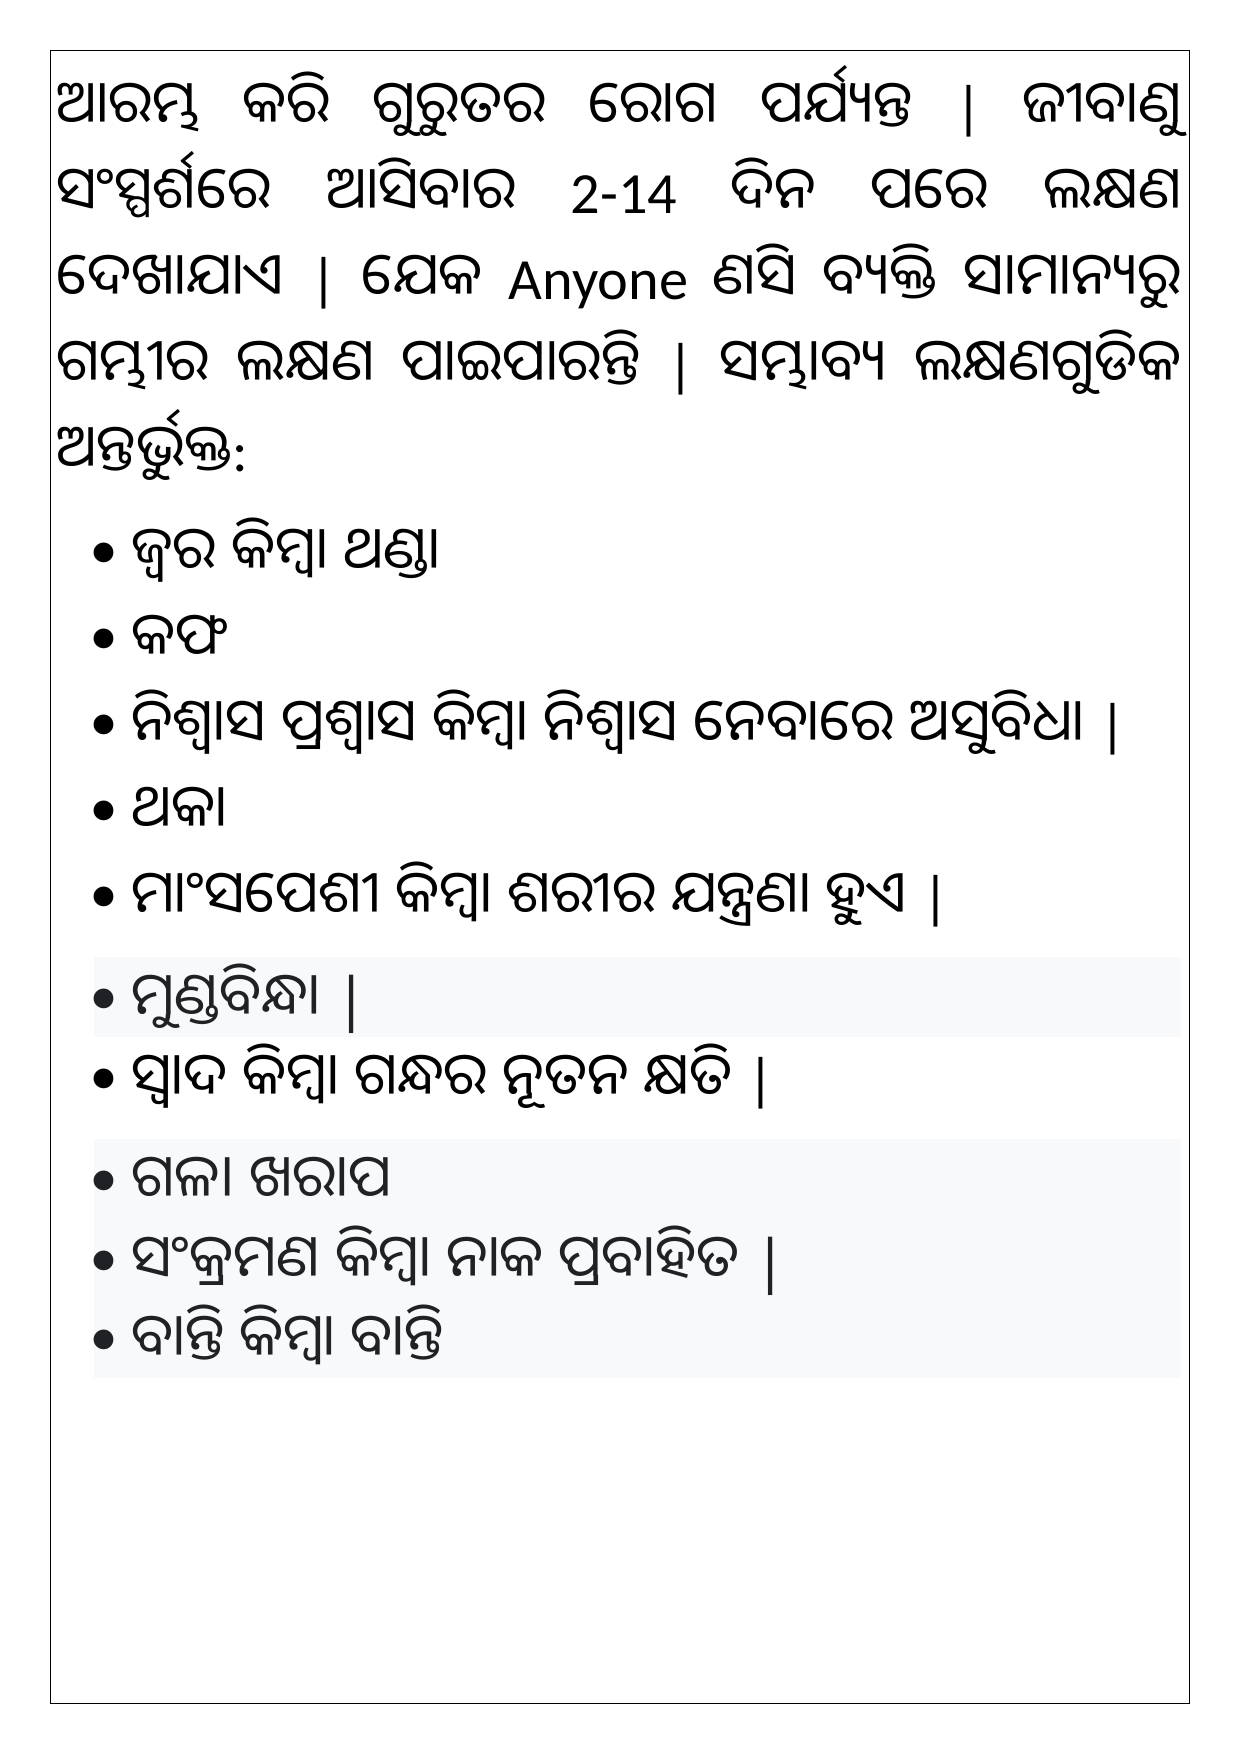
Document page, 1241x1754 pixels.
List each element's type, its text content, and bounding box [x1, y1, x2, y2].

list ସ୍ୱାଦ କିମ୍ବା ଗନ୍ଧର ନୂତନ କ୍ଷତି | [94, 1037, 1181, 1116]
list ମାଂସପେଶୀ କିମ୍ବା ଶରୀର ଯନ୍ତ୍ରଣା ହୁଏ | [94, 855, 1181, 934]
list କଫ [94, 597, 1181, 677]
list ମୁଣ୍ଡବିନ୍ଧା | [94, 957, 1181, 1037]
list ନିଶ୍ୱାସ ପ୍ରଶ୍ୱାସ କିମ୍ବା ନିଶ୍ୱାସ ନେବାରେ ଅସୁବିଧା | [94, 683, 1181, 762]
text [56, 66, 1181, 488]
list ସଂକ୍ରମଣ କିମ୍ବା ନାକ ପ୍ରବାହିତ | [94, 1219, 1181, 1298]
list ଜ୍ୱର କିମ୍ବା ଥଣ୍ଡା [94, 511, 1181, 591]
list ଗଳ। ଖରାପ [94, 1139, 1181, 1219]
list ବାନ୍ତି କିମ୍ବା ବାନ୍ତି [94, 1298, 1181, 1378]
list ଥକା [94, 769, 1181, 848]
